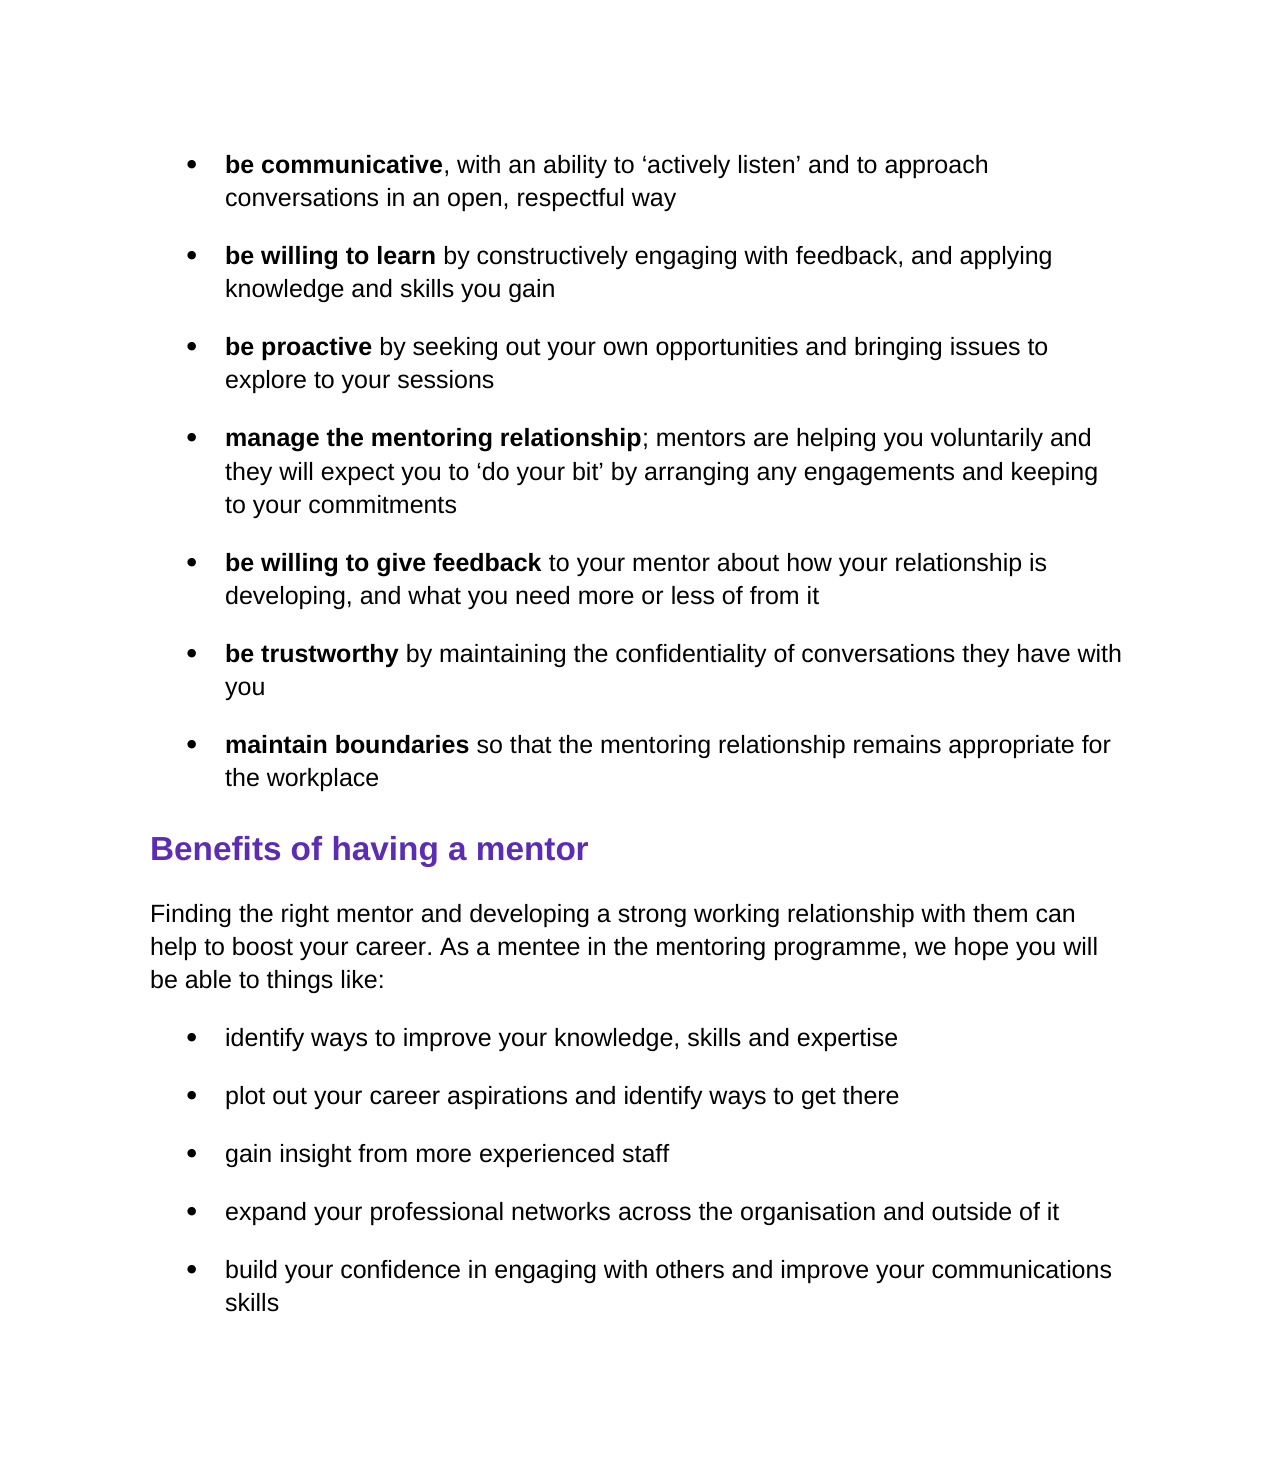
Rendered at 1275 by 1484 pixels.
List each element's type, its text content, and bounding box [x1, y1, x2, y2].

list be communicative, with an ability to ‘actively listen’ and to approach conversations in an open, respectful way [187, 150, 1125, 212]
list gain insight from more experienced staff [187, 1139, 1125, 1168]
subtitle Benefits of having a mentor [150, 829, 1125, 868]
list manage the mentoring relationship; mentors are helping you voluntarily and they will expect you to ‘do your bit’ by arranging any engagements and keeping to your commitments [187, 423, 1125, 518]
list be proactive by seeking out your own opportunities and bringing issues to explore to your sessions [187, 332, 1125, 394]
text Finding the right mentor and developing a strong working relationship with them can help to boost your career. As a mentee in the mentoring programme, we hope you will be able to things like: [150, 898, 1125, 993]
list maintain boundaries so that the mentoring relationship remains appropriate for the workplace [187, 730, 1125, 792]
list be willing to give feedback to your mentor about how your relationship is developing, and what you need more or less of from it [187, 548, 1125, 609]
list expand your professional networks across the organisation and outside of it [187, 1197, 1125, 1226]
list be willing to learn by constructively engaging with feedback, and applying knowledge and skills you gain [187, 241, 1125, 303]
list identify ways to improve your knowledge, skills and expertise [187, 1023, 1125, 1051]
list be trustworthy by maintaining the confidentiality of conversations they have with you [187, 639, 1125, 701]
list build your confidence in engaging with others and improve your communications skills [187, 1255, 1125, 1317]
list plot out your career aspirations and identify ways to get there [187, 1081, 1125, 1109]
